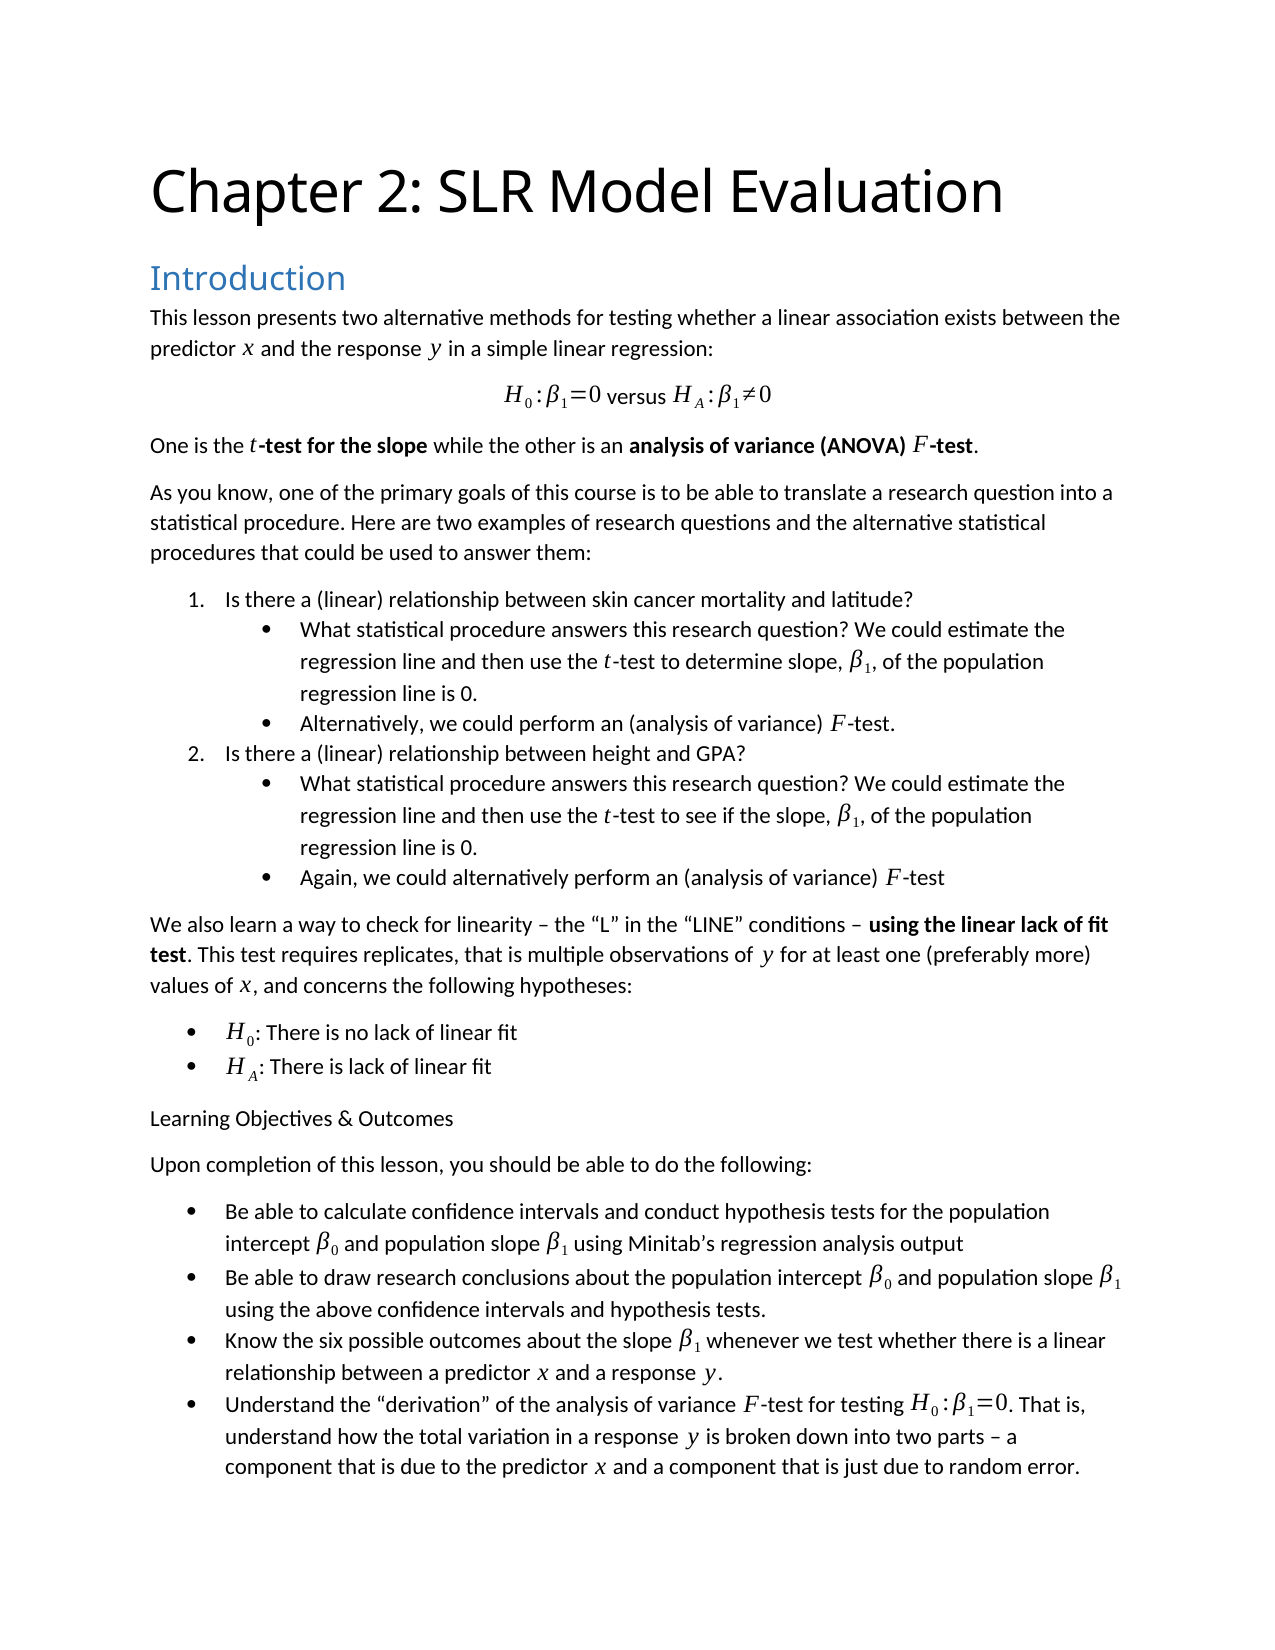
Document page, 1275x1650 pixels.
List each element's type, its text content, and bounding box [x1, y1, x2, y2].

text One is the -test for the slope while the other is an analysis of variance (ANOVA) -test. [150, 431, 1125, 459]
list Be able to draw research conclusions about the population intercept and population slope using the above confidence intervals and hypothesis tests. [187, 1261, 1125, 1323]
subtitle Introduction [150, 254, 1125, 300]
text This lesson presents two alternative methods for testing whether a linear association exists between the predictor and the response in a simple linear regression: [150, 303, 1125, 362]
title Chapter 2: SLR Model Evaluation [150, 150, 1125, 229]
text As you know, one of the primary goals of this course is to be able to translate a research question into a statistical procedure. Here are two examples of research questions and the alternative statistical procedures that could be used to answer them: [150, 478, 1125, 566]
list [187, 1389, 1125, 1480]
list Be able to calculate confidence intervals and conduct hypothesis tests for the population intercept and population slope using Minitab’s regression analysis output [187, 1197, 1125, 1259]
list What statistical procedure answers this research question? We could estimate the regression line and then use the -test to see if the slope, , of the population regression line is 0. [262, 769, 1125, 861]
list Is there a (linear) relationship between height and GPA? [187, 739, 1125, 767]
list What statistical procedure answers this research question? We could estimate the regression line and then use the -test to determine slope, , of the population regression line is 0. [262, 615, 1125, 707]
list Know the six possible outcomes about the slope whenever we test whether there is a linear relationship between a predictor and a response . [187, 1325, 1125, 1386]
list Alternatively, we could perform an (analysis of variance) -test. [262, 709, 1125, 737]
list Again, we could alternatively perform an (analysis of variance) -test [262, 863, 1125, 891]
text Upon completion of this lesson, you should be able to do the following: [150, 1151, 1125, 1178]
text Learning Objectives & Outcomes [150, 1104, 1125, 1132]
list : There is lack of linear fit [187, 1052, 1125, 1085]
list Is there a (linear) relationship between skin cancer mortality and latitude? [187, 585, 1125, 613]
list : There is no lack of linear fit [187, 1018, 1125, 1050]
text We also learn a way to check for linearity – the “L” in the “LINE” conditions – using the linear lack of fit test. This test requires replicates, that is multiple observations of for at least one (preferably more) values of , and concerns the following hypotheses: [150, 910, 1125, 999]
text versus [150, 381, 1125, 412]
